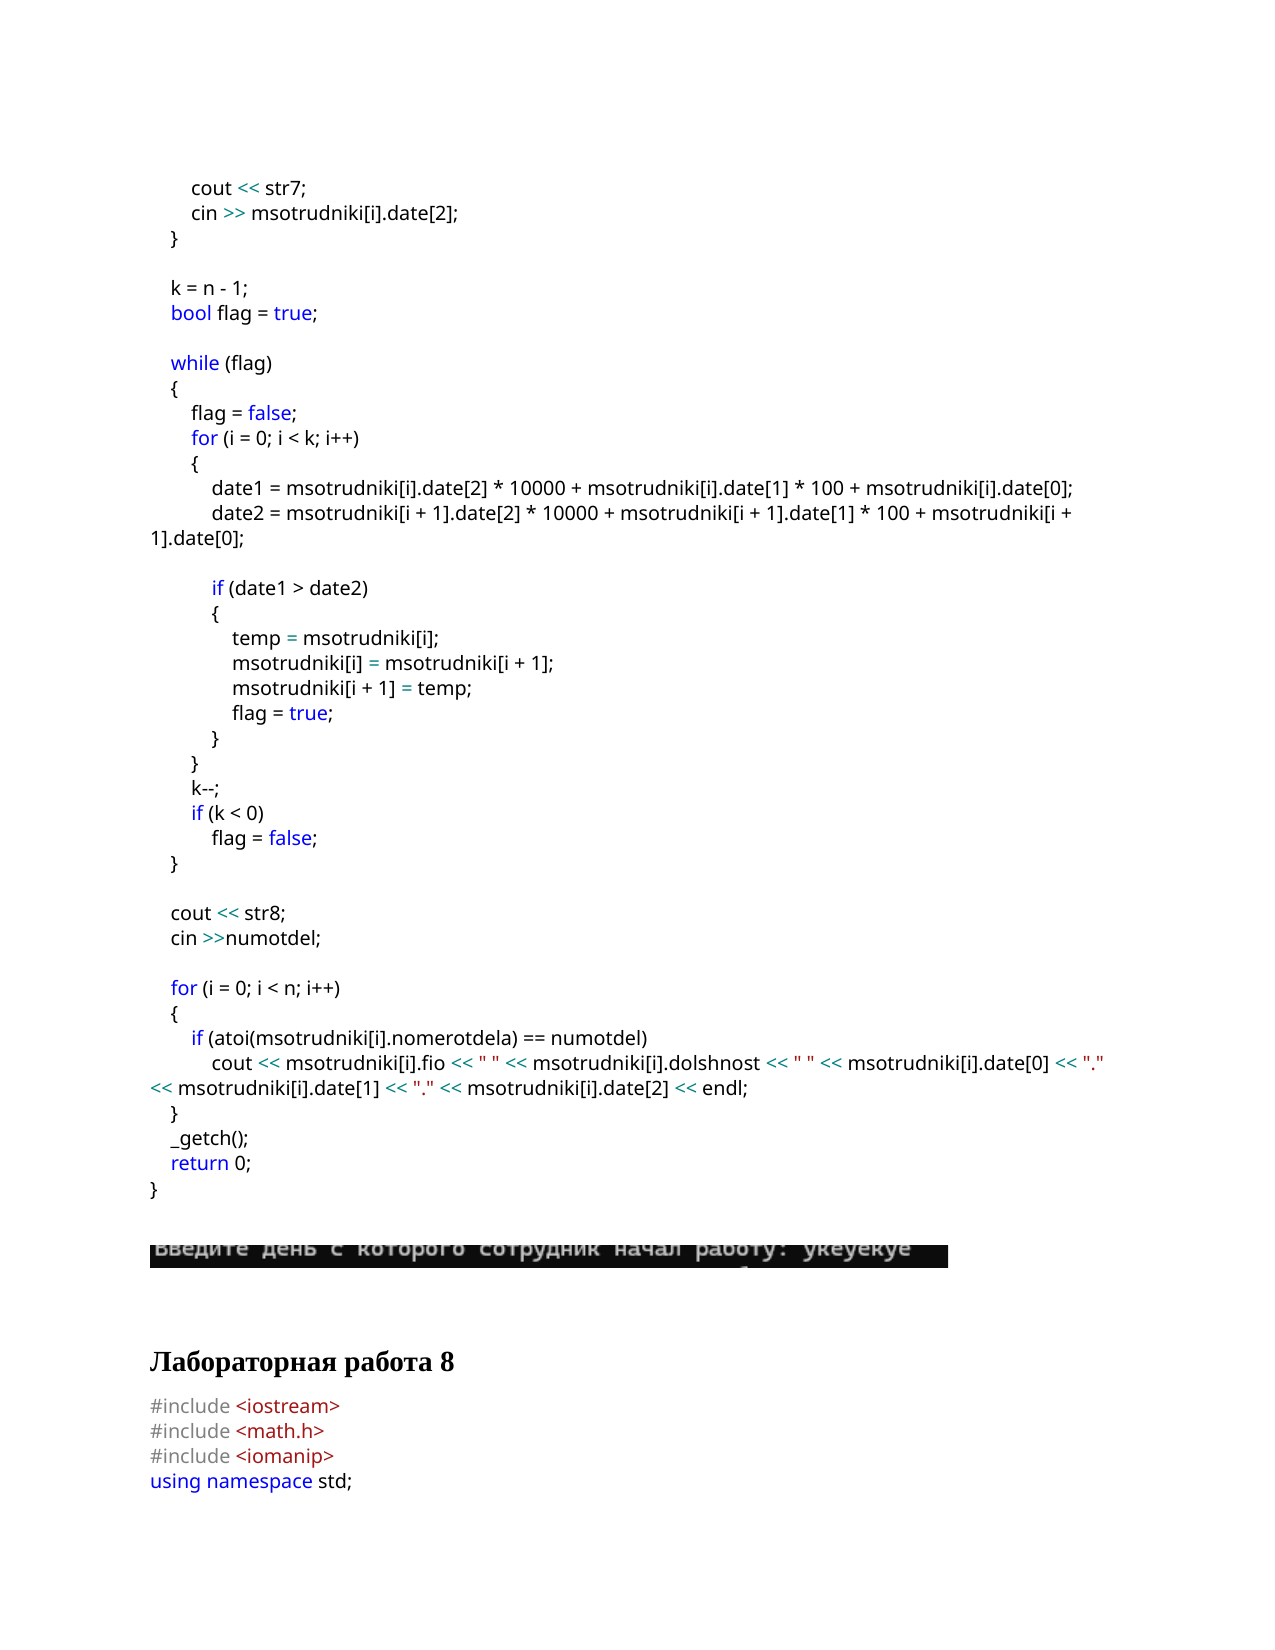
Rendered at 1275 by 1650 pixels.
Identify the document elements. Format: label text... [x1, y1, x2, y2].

text flag = false; [150, 825, 1125, 850]
text flag = true; [150, 700, 1125, 725]
text k--; [150, 775, 1125, 800]
text msotrudniki[i] = msotrudniki[i + 1]; [150, 650, 1125, 675]
text cout << msotrudniki[i].fio << " " << msotrudniki[i].dolshnost << " " << msotrudniki[i].date[0] << "." << msotrudniki[i].date[1] << "." << msotrudniki[i].date[2] << endl; [150, 1050, 1125, 1100]
text _getch(); [150, 1125, 1125, 1150]
text } [150, 1175, 1125, 1202]
text date2 = msotrudniki[i + 1].date[2] * 10000 + msotrudniki[i + 1].date[1] * 100 + msotrudniki[i + 1].date[0]; [150, 500, 1125, 550]
text cout << str8; [150, 900, 1125, 925]
text { [150, 1000, 1125, 1025]
text { [150, 600, 1125, 625]
text using namespace std; [150, 1468, 1125, 1493]
text return 0; [150, 1150, 1125, 1175]
text #include <iomanip> [150, 1443, 1125, 1468]
text { [150, 450, 1125, 475]
text #include <math.h> [150, 1418, 1125, 1443]
text } [150, 1100, 1125, 1125]
text flag = false; [150, 400, 1125, 425]
text cin >> msotrudniki[i].date[2]; [150, 200, 1125, 225]
text bool flag = true; [150, 300, 1125, 325]
text k = n - 1; [150, 275, 1125, 300]
text { [150, 375, 1125, 400]
text if (atoi(msotrudniki[i].nomerotdela) == numotdel) [150, 1025, 1125, 1050]
text } [150, 225, 1125, 250]
text cin >>numotdel; [150, 925, 1125, 950]
text #include <iostream> [150, 1393, 1125, 1418]
text while (flag) [150, 350, 1125, 375]
text if (date1 > date2) [150, 575, 1125, 600]
text cout << str7; [150, 175, 1125, 200]
text } [150, 725, 1125, 750]
text } [150, 750, 1125, 775]
text date1 = msotrudniki[i].date[2] * 10000 + msotrudniki[i].date[1] * 100 + msotrudniki[i].date[0]; [150, 475, 1125, 500]
text } [150, 850, 1125, 875]
text temp = msotrudniki[i]; [150, 625, 1125, 650]
text for (i = 0; i < k; i++) [150, 425, 1125, 450]
text msotrudniki[i + 1] = temp; [150, 675, 1125, 700]
text for (i = 0; i < n; i++) [150, 975, 1125, 1000]
text Лабораторная работа 8 [150, 1349, 1125, 1377]
text if (k < 0) [150, 800, 1125, 825]
